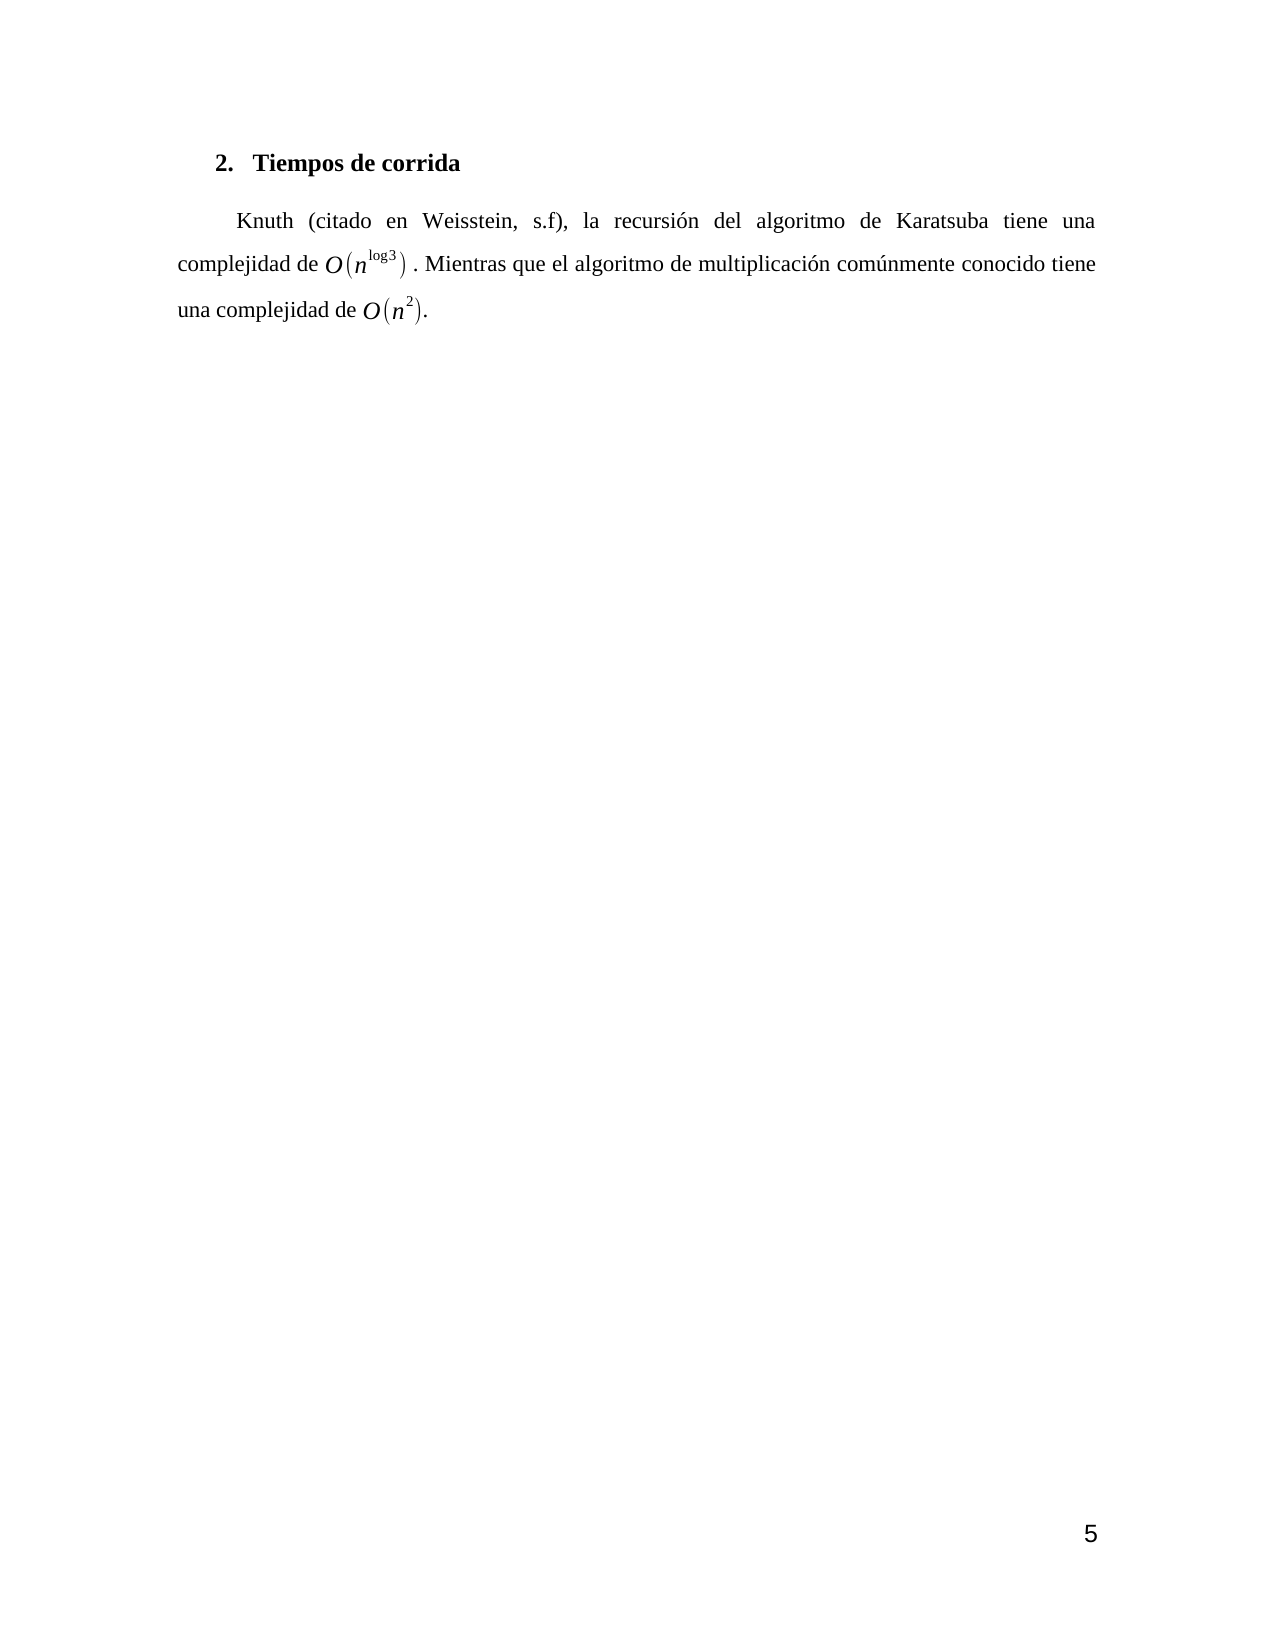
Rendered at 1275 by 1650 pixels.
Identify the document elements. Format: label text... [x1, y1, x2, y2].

list Tiempos de corrida [215, 148, 1098, 176]
text Knuth (citado en Weisstein, s.f), la recursión del algoritmo de Karatsuba tiene una complejidad de . Mientras que el algoritmo de multiplicación comúnmente conocido tiene una complejidad de . [177, 207, 1098, 326]
